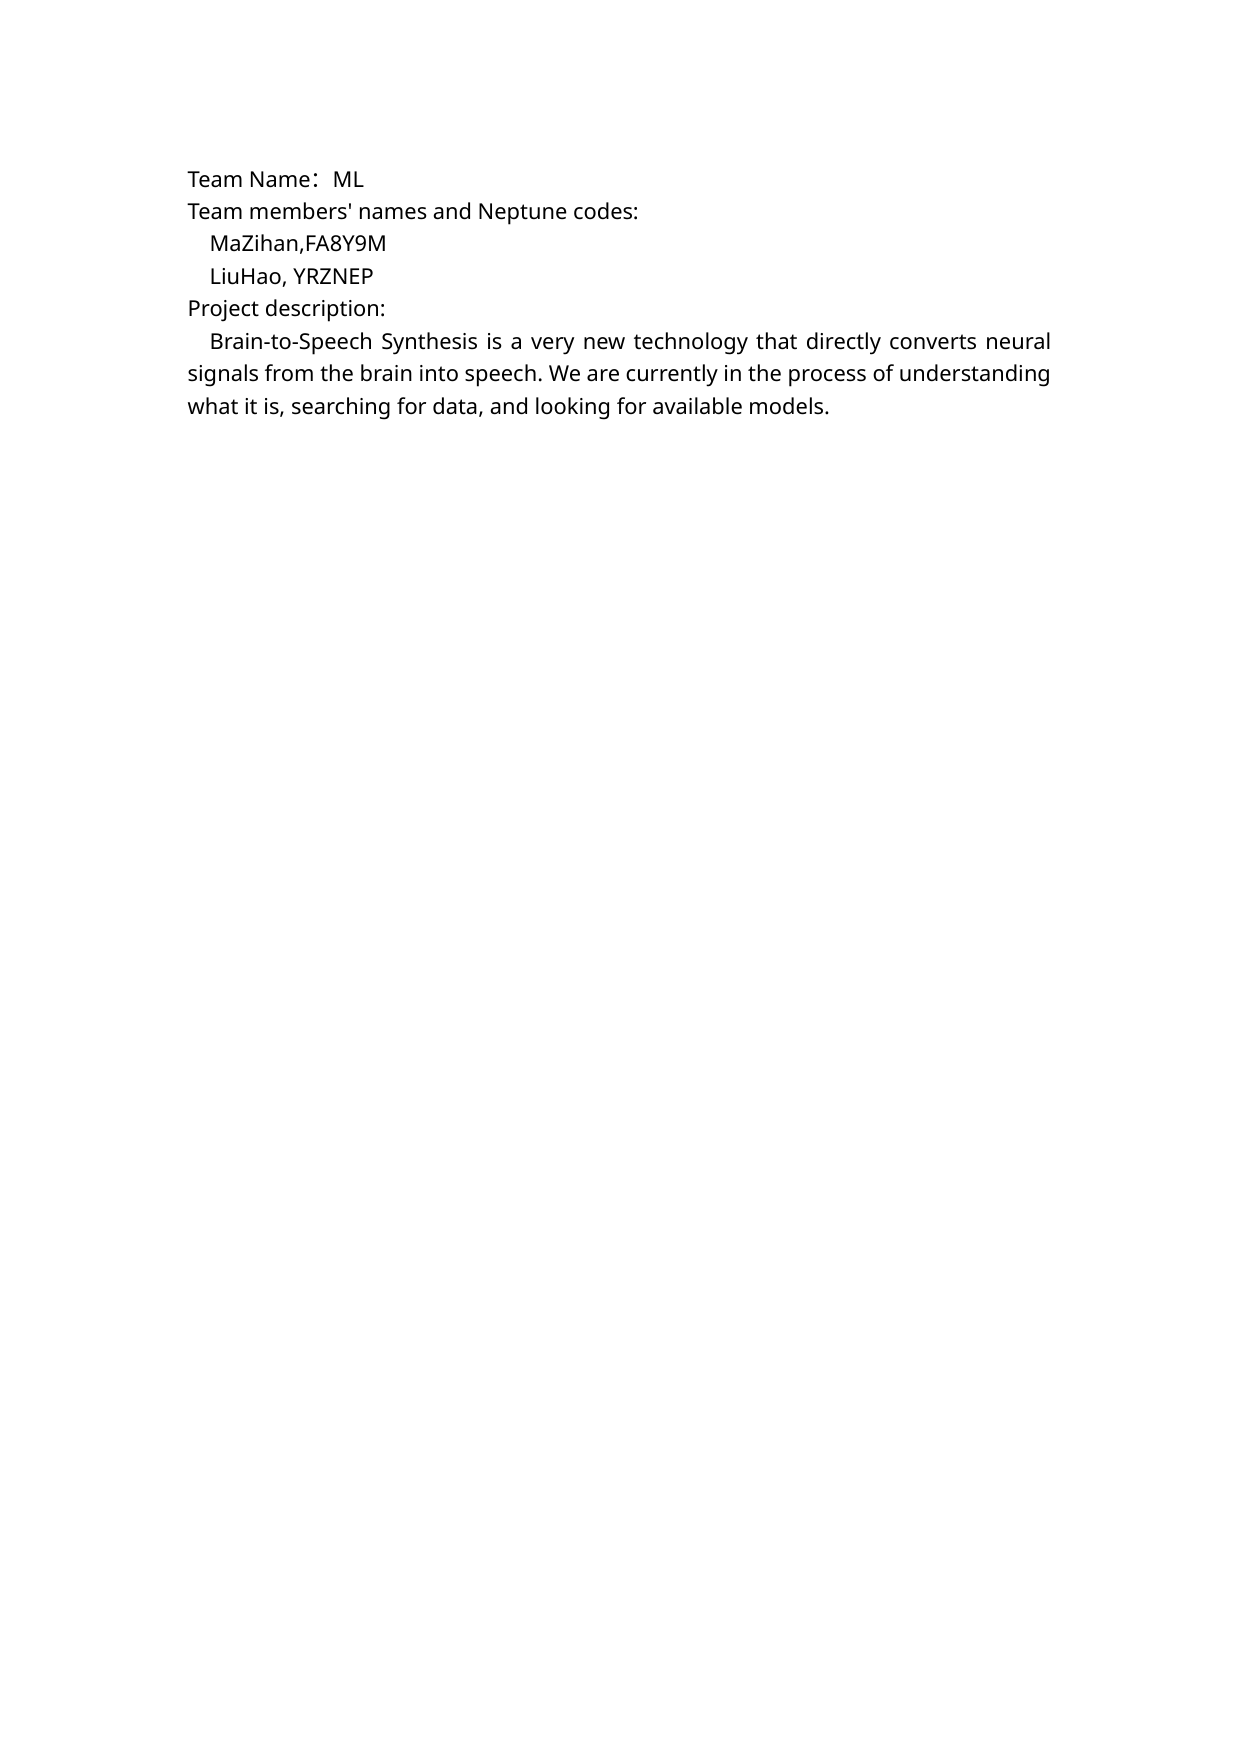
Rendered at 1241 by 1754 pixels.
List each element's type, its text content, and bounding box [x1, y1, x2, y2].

text Team members' names and Neptune codes: [187, 194, 1053, 227]
text Brain-to-Speech Synthesis is a very new technology that directly converts neural signals from the brain into speech. We are currently in the process of understanding what it is, searching for data, and looking for available models. [187, 324, 1053, 422]
text MaZihan,FA8Y9M [187, 227, 1053, 259]
text Team Name：ML [187, 162, 1053, 194]
text LiuHao, YRZNEP [187, 259, 1053, 292]
text Project description: [187, 292, 1053, 324]
